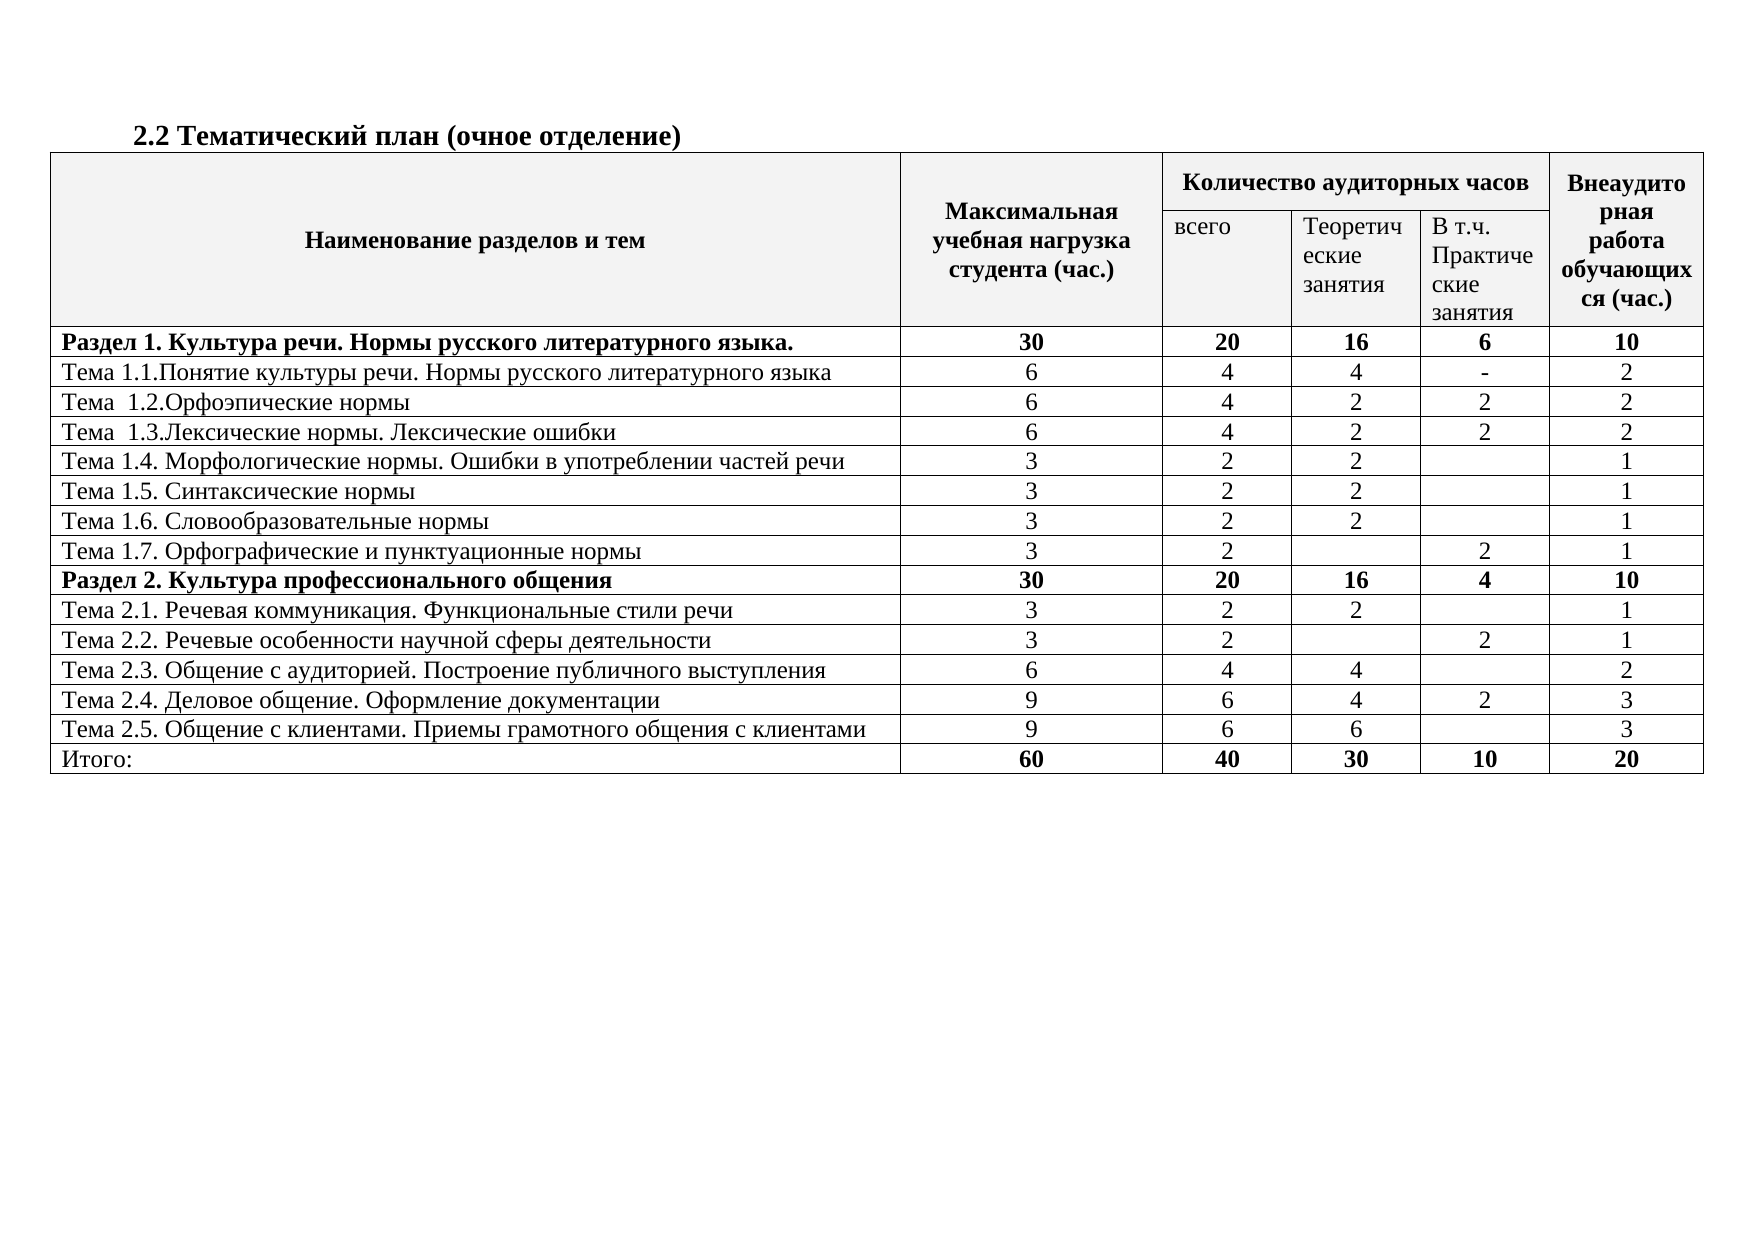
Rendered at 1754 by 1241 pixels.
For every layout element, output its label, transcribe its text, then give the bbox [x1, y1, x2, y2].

table_cell 4 [1421, 566, 1549, 594]
table_cell 10 [1550, 566, 1703, 594]
table_cell 4 [1292, 655, 1420, 684]
table_header Максимальная учебная нагрузка студента (час.) [901, 153, 1162, 326]
table_cell 1 [1550, 595, 1703, 624]
table_cell 6 [901, 357, 1162, 386]
table_cell 3 [901, 446, 1162, 475]
table_cell 2 [1421, 685, 1549, 713]
table_header Внеаудиторная работа обучающихся (час.) [1550, 153, 1703, 326]
table_cell 4 [1163, 655, 1291, 684]
table_cell 1 [1550, 446, 1703, 475]
table_cell Тема 1.5. Синтаксические нормы [51, 476, 900, 505]
table_cell 3 [901, 536, 1162, 564]
table_cell 2 [1163, 476, 1291, 505]
table_cell 2 [1550, 655, 1703, 684]
table_cell Тема 1.1.Понятие культуры речи. Нормы русского литературного языка [51, 357, 900, 386]
table_cell Тема 1.4. Морфологические нормы. Ошибки в употреблении частей речи [51, 446, 900, 475]
table_cell Тема 2.5. Общение с клиентами. Приемы грамотного общения с клиентами [51, 715, 900, 743]
table_cell 2 [1550, 417, 1703, 445]
table_cell 10 [1550, 327, 1703, 356]
table_cell 1 [1550, 625, 1703, 654]
table_cell 2 [1550, 387, 1703, 416]
table_cell 1 [1550, 506, 1703, 535]
table_cell 9 [901, 685, 1162, 713]
table_cell 30 [901, 327, 1162, 356]
table_cell 2 [1292, 476, 1420, 505]
table_cell 6 [901, 655, 1162, 684]
table_cell [1292, 536, 1420, 564]
table_cell 2 [1163, 446, 1291, 475]
table_header Количество аудиторных часов [1163, 153, 1549, 210]
table_cell 2 [1292, 417, 1420, 445]
table_cell 30 [1292, 744, 1420, 773]
table_cell Тема 1.6. Словообразовательные нормы [51, 506, 900, 535]
table_cell 4 [1292, 685, 1420, 713]
table_cell 2 [1292, 387, 1420, 416]
table_cell 2 [1421, 387, 1549, 416]
table_cell 3 [1550, 685, 1703, 713]
subtitle 2.2 Тематический план (очное отделение) [59, 118, 1695, 152]
table_cell 2 [1163, 506, 1291, 535]
table_cell 2 [1163, 595, 1291, 624]
table_cell 2 [1163, 625, 1291, 654]
table_cell Тема 1.3.Лексические нормы. Лексические ошибки [51, 417, 900, 445]
table_cell В т.ч. Практические занятия [1421, 211, 1549, 326]
table_cell 6 [1163, 685, 1291, 713]
table_cell 2 [1163, 536, 1291, 564]
table_cell 3 [901, 595, 1162, 624]
table_cell всего [1163, 211, 1291, 326]
table_cell 6 [1421, 327, 1549, 356]
table_cell [1421, 446, 1549, 475]
table_cell [1292, 625, 1420, 654]
table_cell Теоретические занятия [1292, 211, 1420, 326]
table_cell 6 [901, 417, 1162, 445]
table_cell 1 [1550, 476, 1703, 505]
table_cell Тема 2.1. Речевая коммуникация. Функциональные стили речи [51, 595, 900, 624]
table_cell Тема 2.2. Речевые особенности научной сферы деятельности [51, 625, 900, 654]
table_header Наименование разделов и тем [51, 153, 900, 326]
table_cell 16 [1292, 566, 1420, 594]
table_cell 4 [1163, 387, 1291, 416]
table_cell 2 [1421, 625, 1549, 654]
table_cell 3 [901, 506, 1162, 535]
table_cell Итого: [51, 744, 900, 773]
table_cell Раздел 1. Культура речи. Нормы русского литературного языка. [51, 327, 900, 356]
table_cell [1421, 476, 1549, 505]
table_cell 20 [1163, 327, 1291, 356]
table_cell 60 [901, 744, 1162, 773]
table_cell 3 [901, 625, 1162, 654]
table_cell 20 [1163, 566, 1291, 594]
table_cell 3 [901, 476, 1162, 505]
table_cell [1421, 506, 1549, 535]
table_cell 30 [901, 566, 1162, 594]
table_cell 6 [1292, 715, 1420, 743]
table_cell Раздел 2. Культура профессионального общения [51, 566, 900, 594]
table_cell 10 [1421, 744, 1549, 773]
table_cell 40 [1163, 744, 1291, 773]
table_cell 2 [1421, 417, 1549, 445]
table_cell [1421, 595, 1549, 624]
table_cell Тема 1.2.Орфоэпические нормы [51, 387, 900, 416]
table_cell 20 [1550, 744, 1703, 773]
table_cell [1421, 715, 1549, 743]
table_cell Тема 1.7. Орфографические и пунктуационные нормы [51, 536, 900, 564]
table_cell 6 [901, 387, 1162, 416]
table_cell 2 [1292, 446, 1420, 475]
table_cell [1421, 655, 1549, 684]
table_cell 6 [1163, 715, 1291, 743]
table_cell 3 [1550, 715, 1703, 743]
table_cell 4 [1163, 417, 1291, 445]
table_cell 9 [901, 715, 1162, 743]
table_cell Тема 2.4. Деловое общение. Оформление документации [51, 685, 900, 713]
table_cell 2 [1292, 595, 1420, 624]
table_cell 4 [1163, 357, 1291, 386]
table_cell 2 [1421, 536, 1549, 564]
table_cell 2 [1292, 506, 1420, 535]
table_cell 16 [1292, 327, 1420, 356]
table_cell 4 [1292, 357, 1420, 386]
table_cell Тема 2.3. Общение с аудиторией. Построение публичного выступления [51, 655, 900, 684]
table_cell 2 [1550, 357, 1703, 386]
table_cell 1 [1550, 536, 1703, 564]
table_cell - [1421, 357, 1549, 386]
